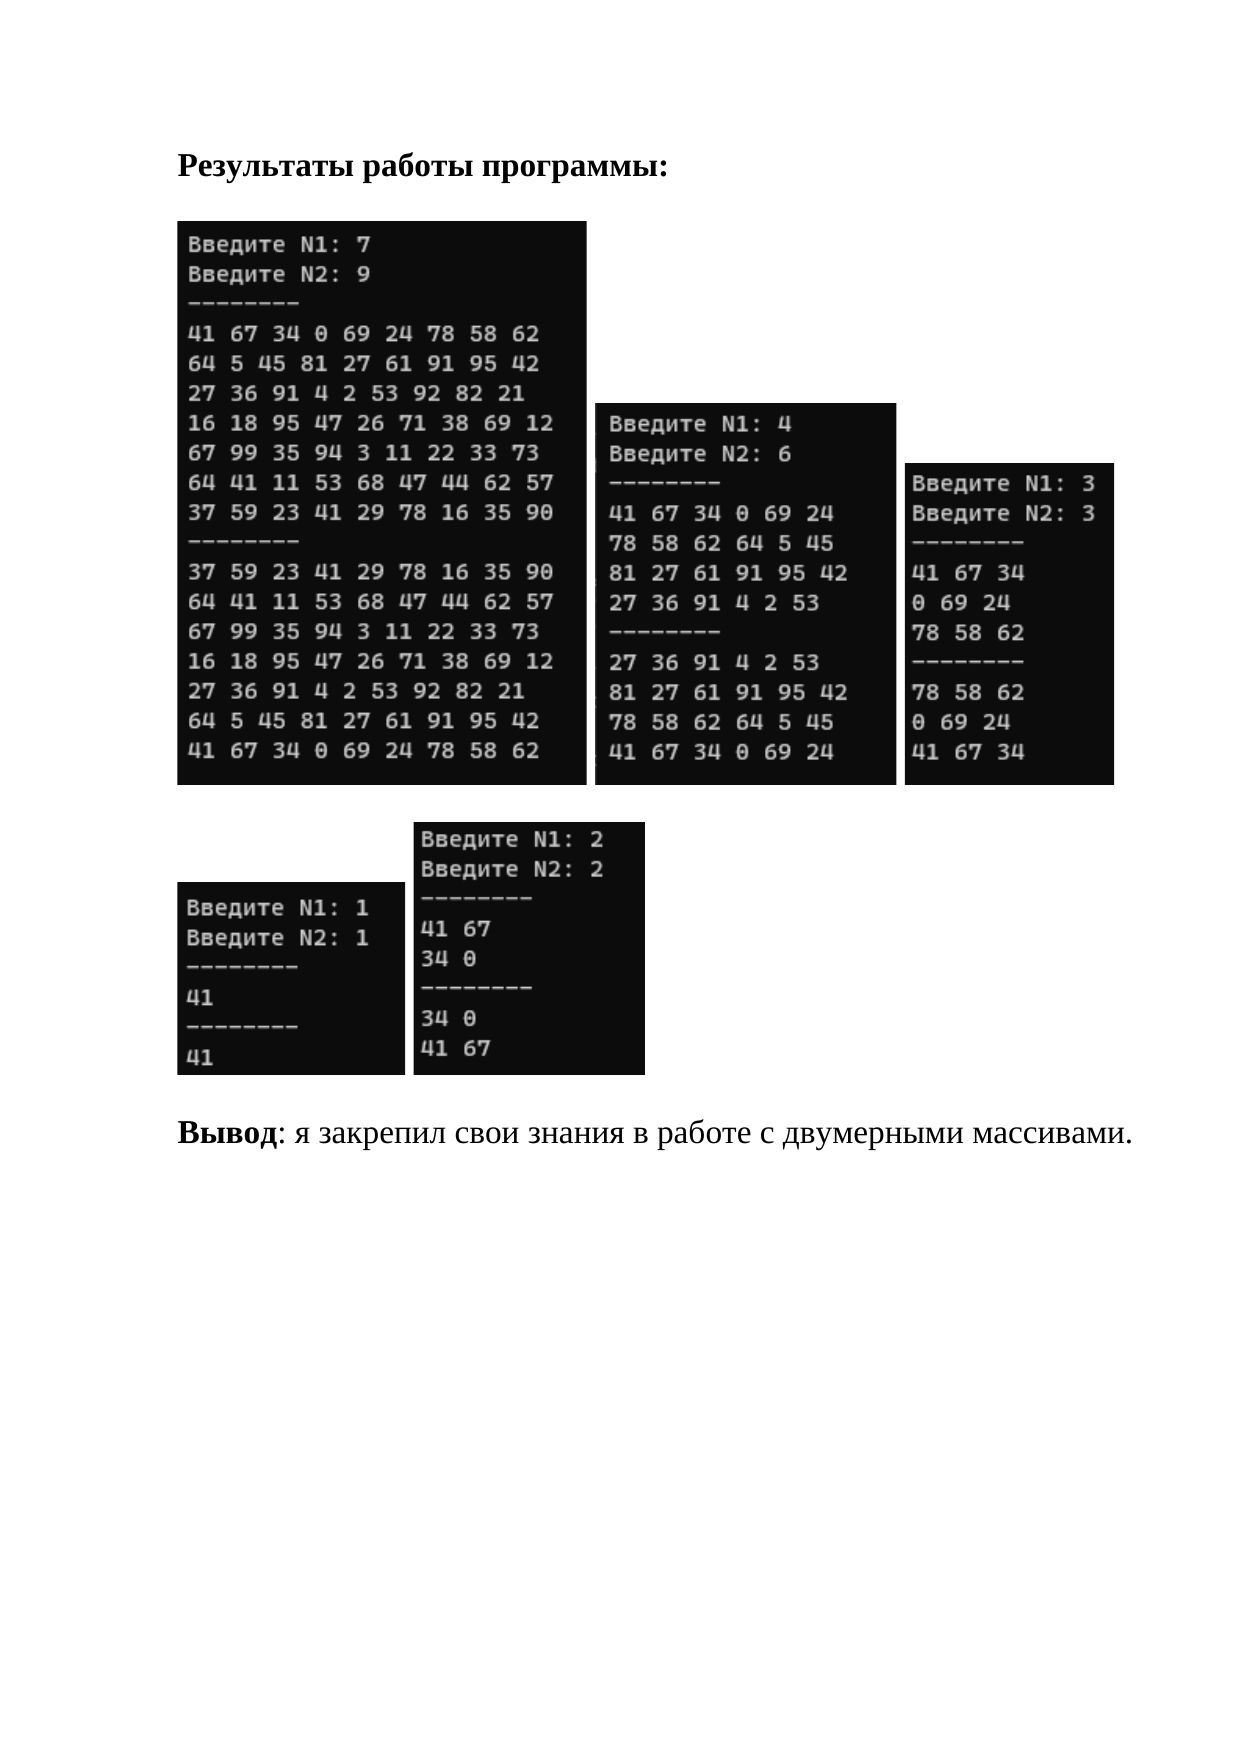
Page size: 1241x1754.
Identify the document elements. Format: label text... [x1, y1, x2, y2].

text Результаты работы программы: [177, 145, 1152, 183]
text Вывод: я закрепил свои знания в работе с двумерными массивами. [177, 1113, 1152, 1151]
picture [177, 221, 587, 785]
picture [595, 403, 897, 785]
picture [904, 463, 1115, 785]
picture [177, 882, 406, 1075]
picture [413, 822, 645, 1075]
